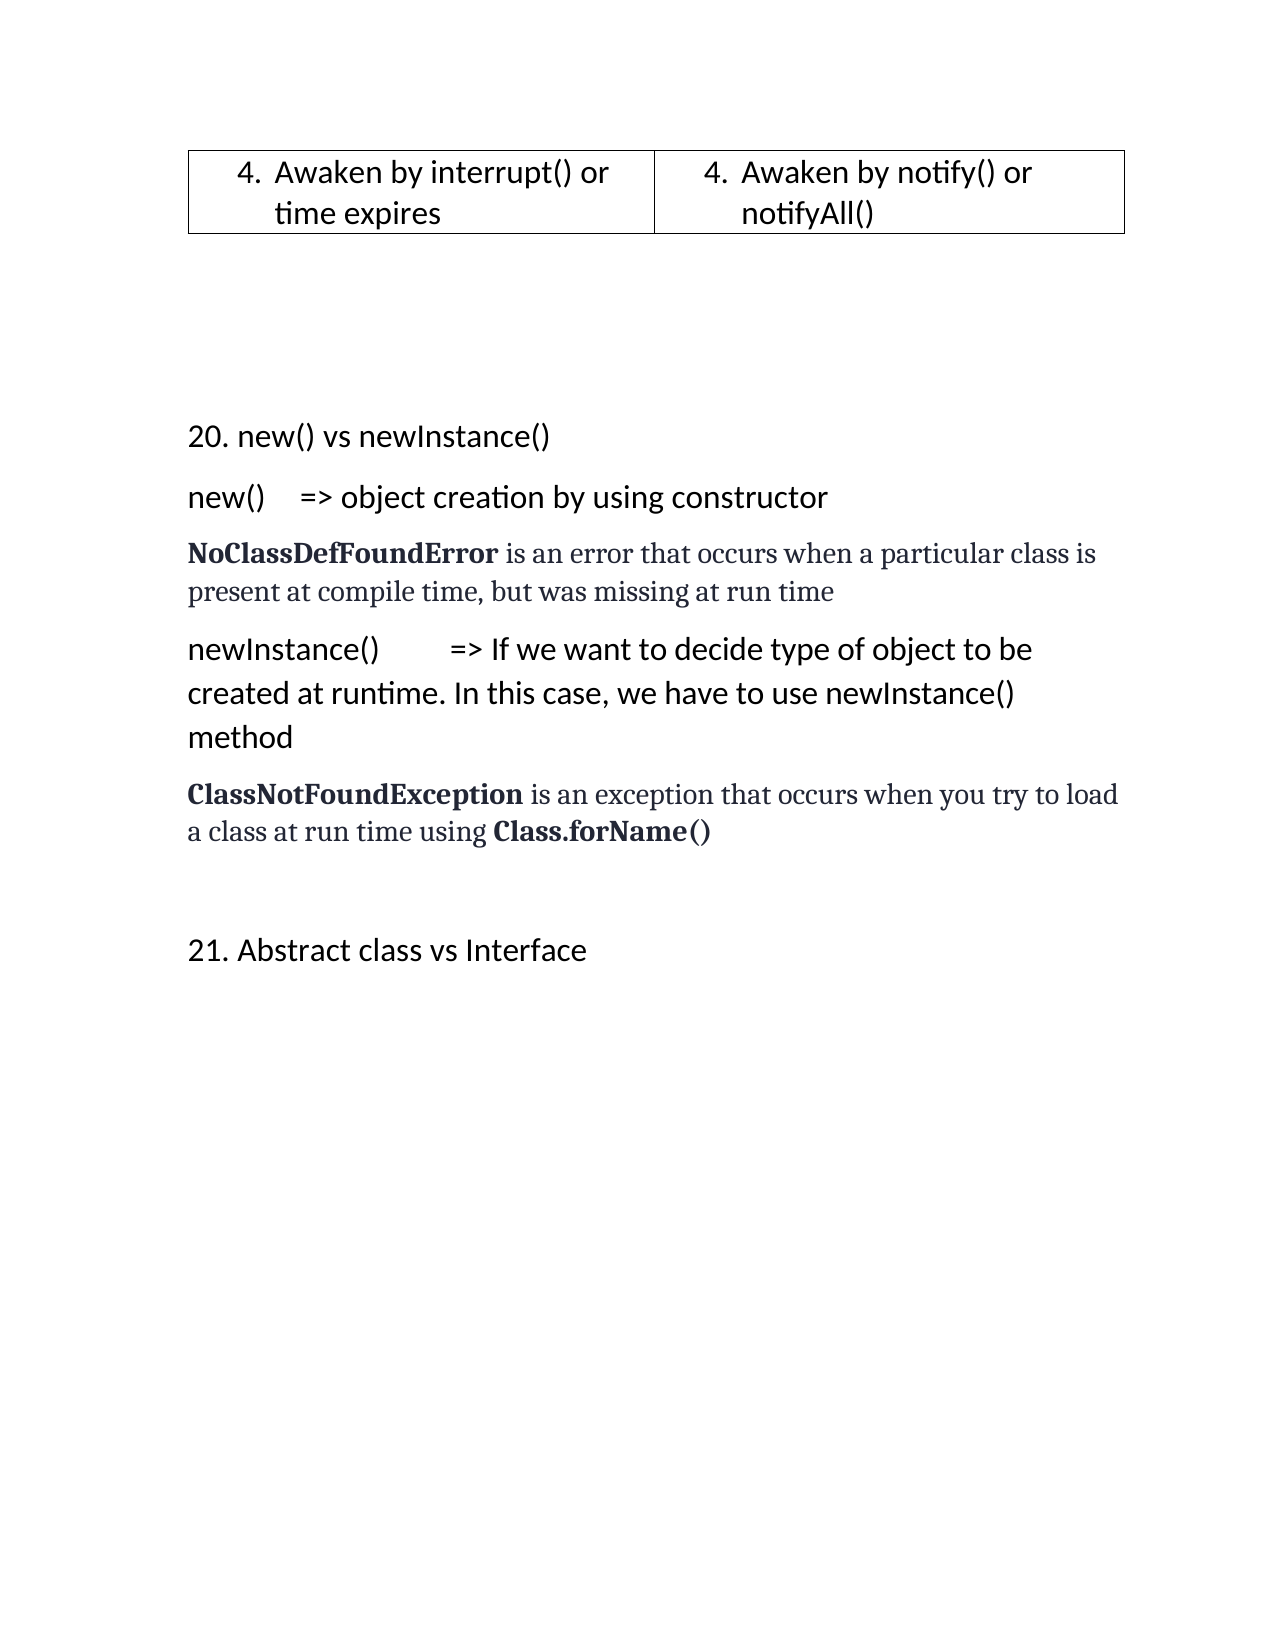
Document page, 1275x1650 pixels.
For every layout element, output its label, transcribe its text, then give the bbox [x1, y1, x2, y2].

text 20. new() vs newInstance() [187, 415, 1125, 456]
text NoClassDefFoundError is an error that occurs when a particular class is present at compile time, but was missing at run time [187, 537, 1125, 609]
table_cell Awaken by notify() or notifyAll() [655, 151, 1124, 232]
text newInstance() => If we want to decide type of object to be created at runtime. In this case, we have to use newInstance() method [187, 628, 1125, 757]
table_cell Awaken by interrupt() or time expires [189, 151, 654, 232]
text new() => object creation by using constructor [187, 476, 1125, 517]
text 21. Abstract class vs Interface [187, 929, 1125, 970]
text ClassNotFoundException is an exception that occurs when you try to load a class at run time using Class.forName() [187, 777, 1125, 849]
